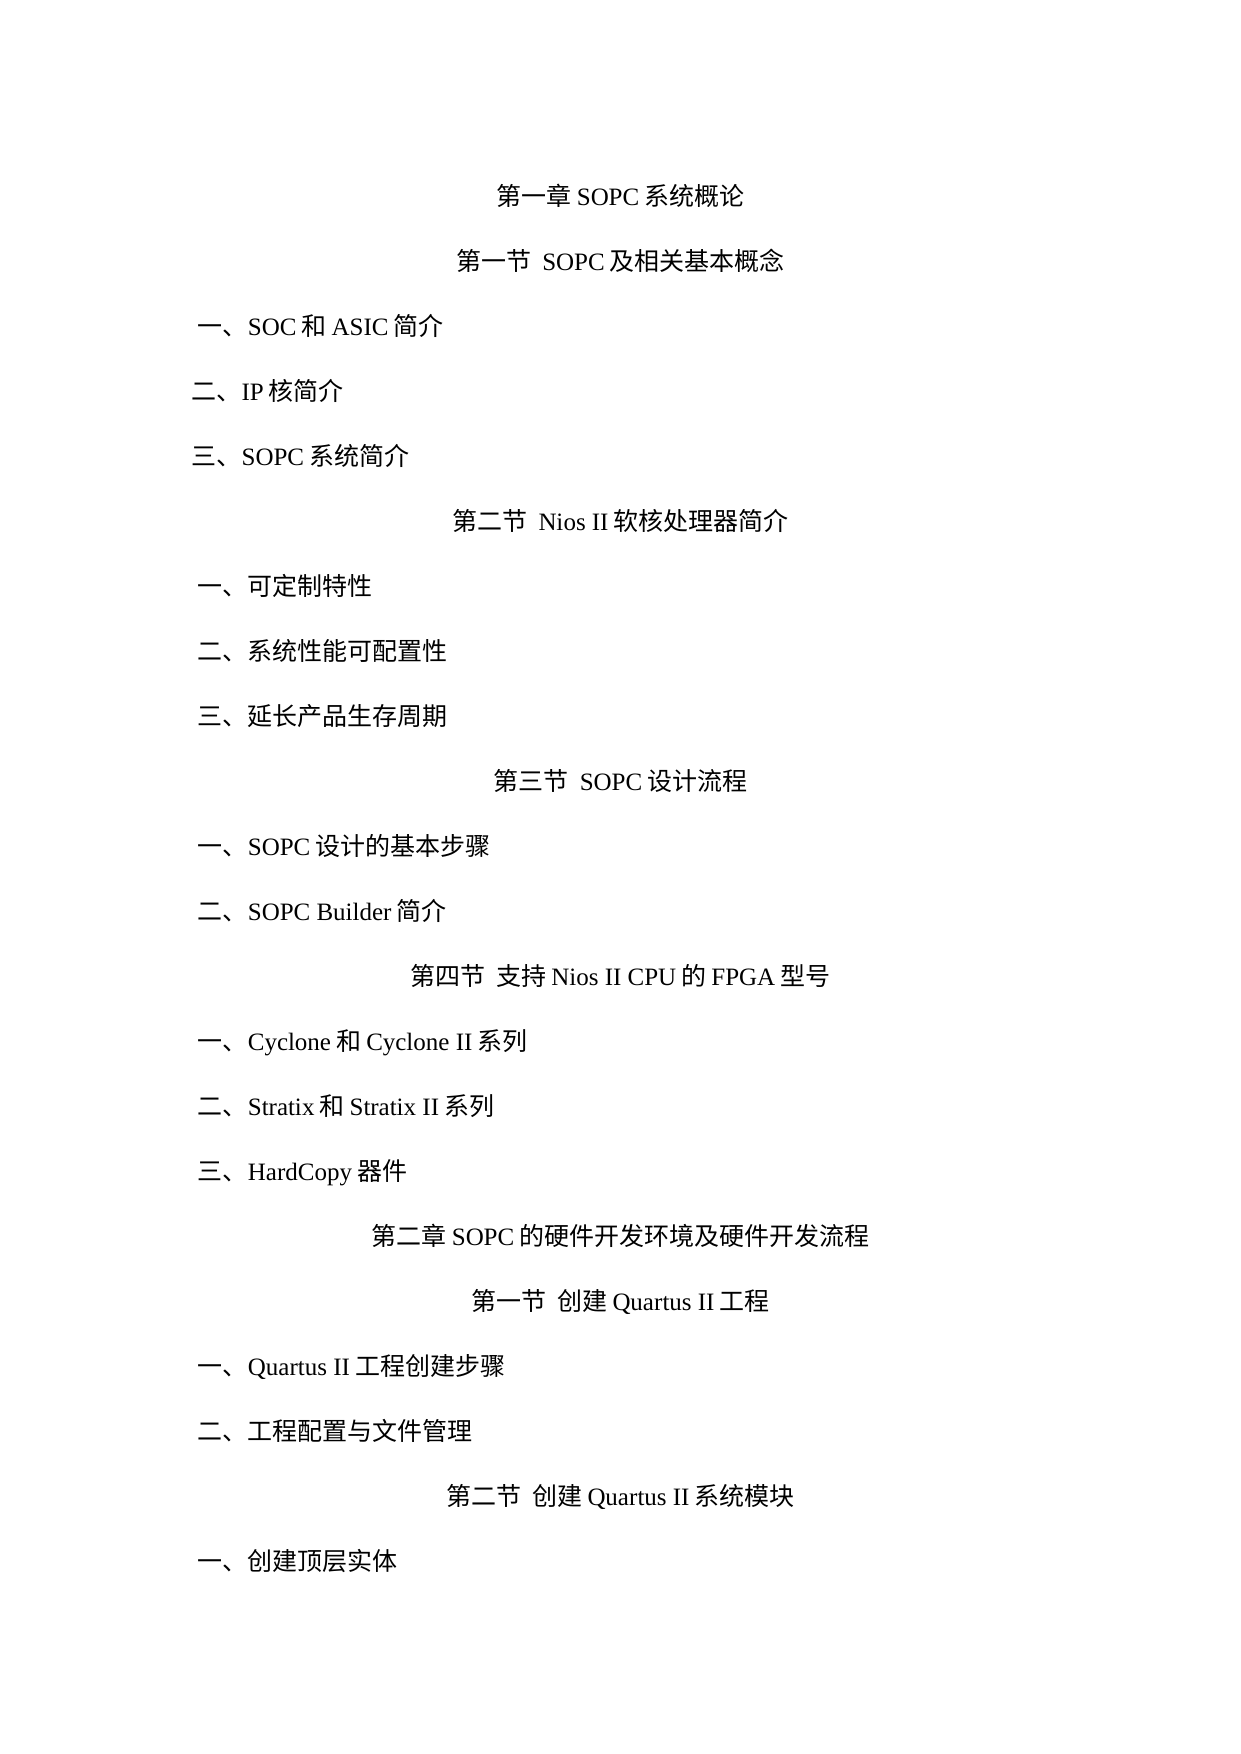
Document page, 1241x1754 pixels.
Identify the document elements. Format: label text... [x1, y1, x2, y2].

text 第三节 SOPC设计流程 [148, 747, 1092, 812]
text 第二节 创建Quartus II系统模块 [148, 1462, 1092, 1527]
text 第四节 支持Nios II CPU的FPGA型号 [148, 942, 1092, 1007]
text 二、IP核简介 [191, 357, 1092, 422]
text 一、SOPC设计的基本步骤 [148, 812, 1092, 877]
text 一、可定制特性 [148, 552, 1092, 617]
text 第二章 SOPC的硬件开发环境及硬件开发流程 [148, 1202, 1092, 1267]
text 第一章 SOPC系统概论 [148, 162, 1092, 227]
text 一、Quartus II工程创建步骤 [148, 1332, 1092, 1397]
text 三、HardCopy器件 [148, 1137, 1092, 1202]
text 第一节 SOPC及相关基本概念 [148, 227, 1092, 292]
text 一、创建顶层实体 [148, 1527, 1092, 1592]
text 第一节 创建Quartus II工程 [148, 1267, 1092, 1332]
text 一、SOC和ASIC简介 [148, 292, 1092, 357]
text 二、系统性能可配置性 [148, 617, 1092, 682]
text 二、SOPC Builder简介 [148, 877, 1092, 942]
text 三、延长产品生存周期 [148, 682, 1092, 747]
text 二、Stratix和Stratix II系列 [148, 1072, 1092, 1137]
text 一、Cyclone和Cyclone II系列 [148, 1007, 1092, 1072]
text 二、工程配置与文件管理 [148, 1397, 1092, 1462]
text 第二节 Nios II软核处理器简介 [148, 487, 1092, 552]
text 三、SOPC系统简介 [191, 422, 1092, 487]
